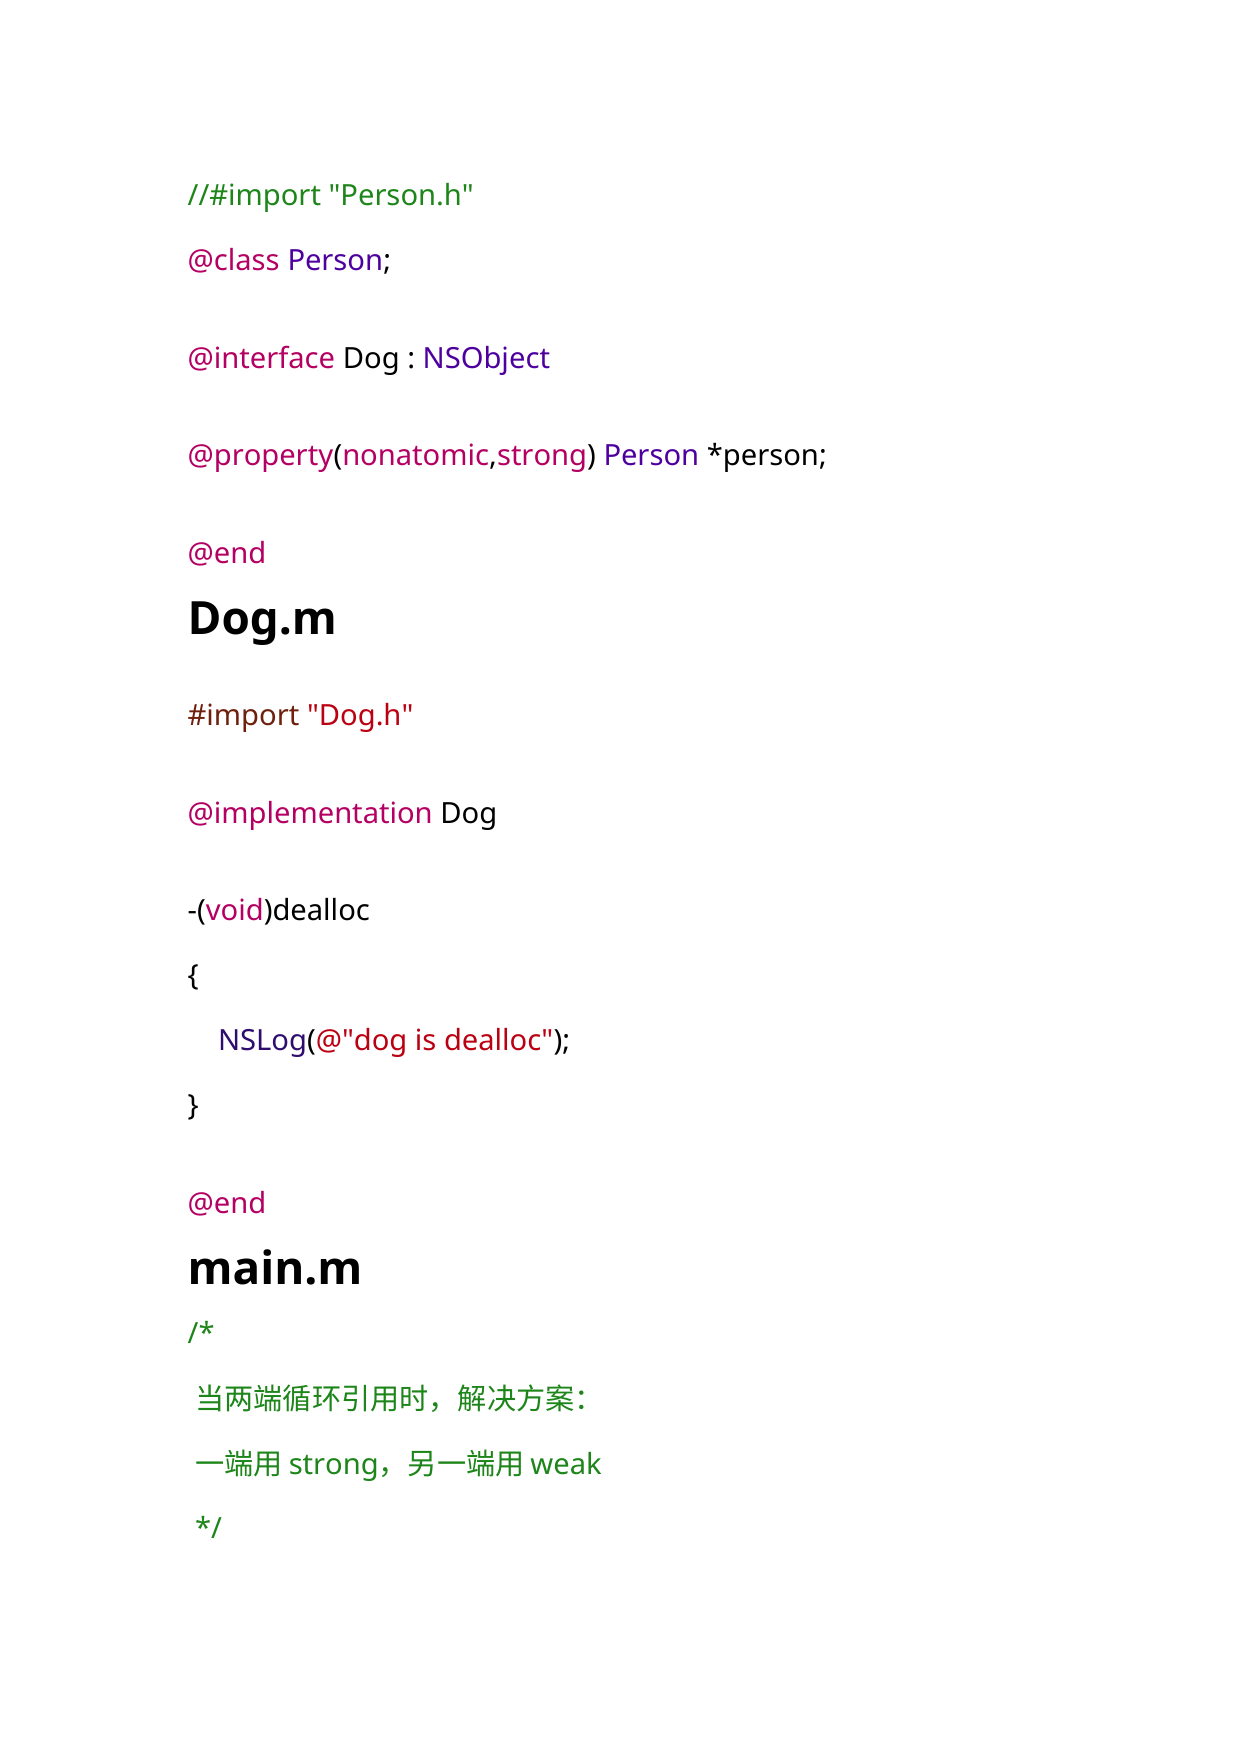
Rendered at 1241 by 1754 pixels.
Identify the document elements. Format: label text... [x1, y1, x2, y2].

text //#import "Person.h" [187, 162, 1053, 227]
text @end [187, 519, 1053, 584]
text @property(nonatomic,strong) Person *person; [187, 422, 1053, 487]
text -(void)dealloc [187, 877, 1053, 942]
text NSLog(@"dog is dealloc"); [187, 1007, 1053, 1072]
text @end [187, 1169, 1053, 1234]
text main.m [187, 1234, 1053, 1299]
text @class Person; [187, 227, 1053, 292]
text 一端用strong，另一端用weak [187, 1429, 1053, 1494]
text @implementation Dog [187, 779, 1053, 844]
text /* [187, 1299, 1053, 1364]
text { [187, 942, 1053, 1007]
text */ [187, 1494, 1053, 1559]
text Dog.m [187, 584, 1053, 649]
text 当两端循环引用时，解决方案： [187, 1364, 1053, 1429]
text @interface Dog : NSObject [187, 324, 1053, 389]
text } [187, 1072, 1053, 1137]
text #import "Dog.h" [187, 682, 1053, 747]
